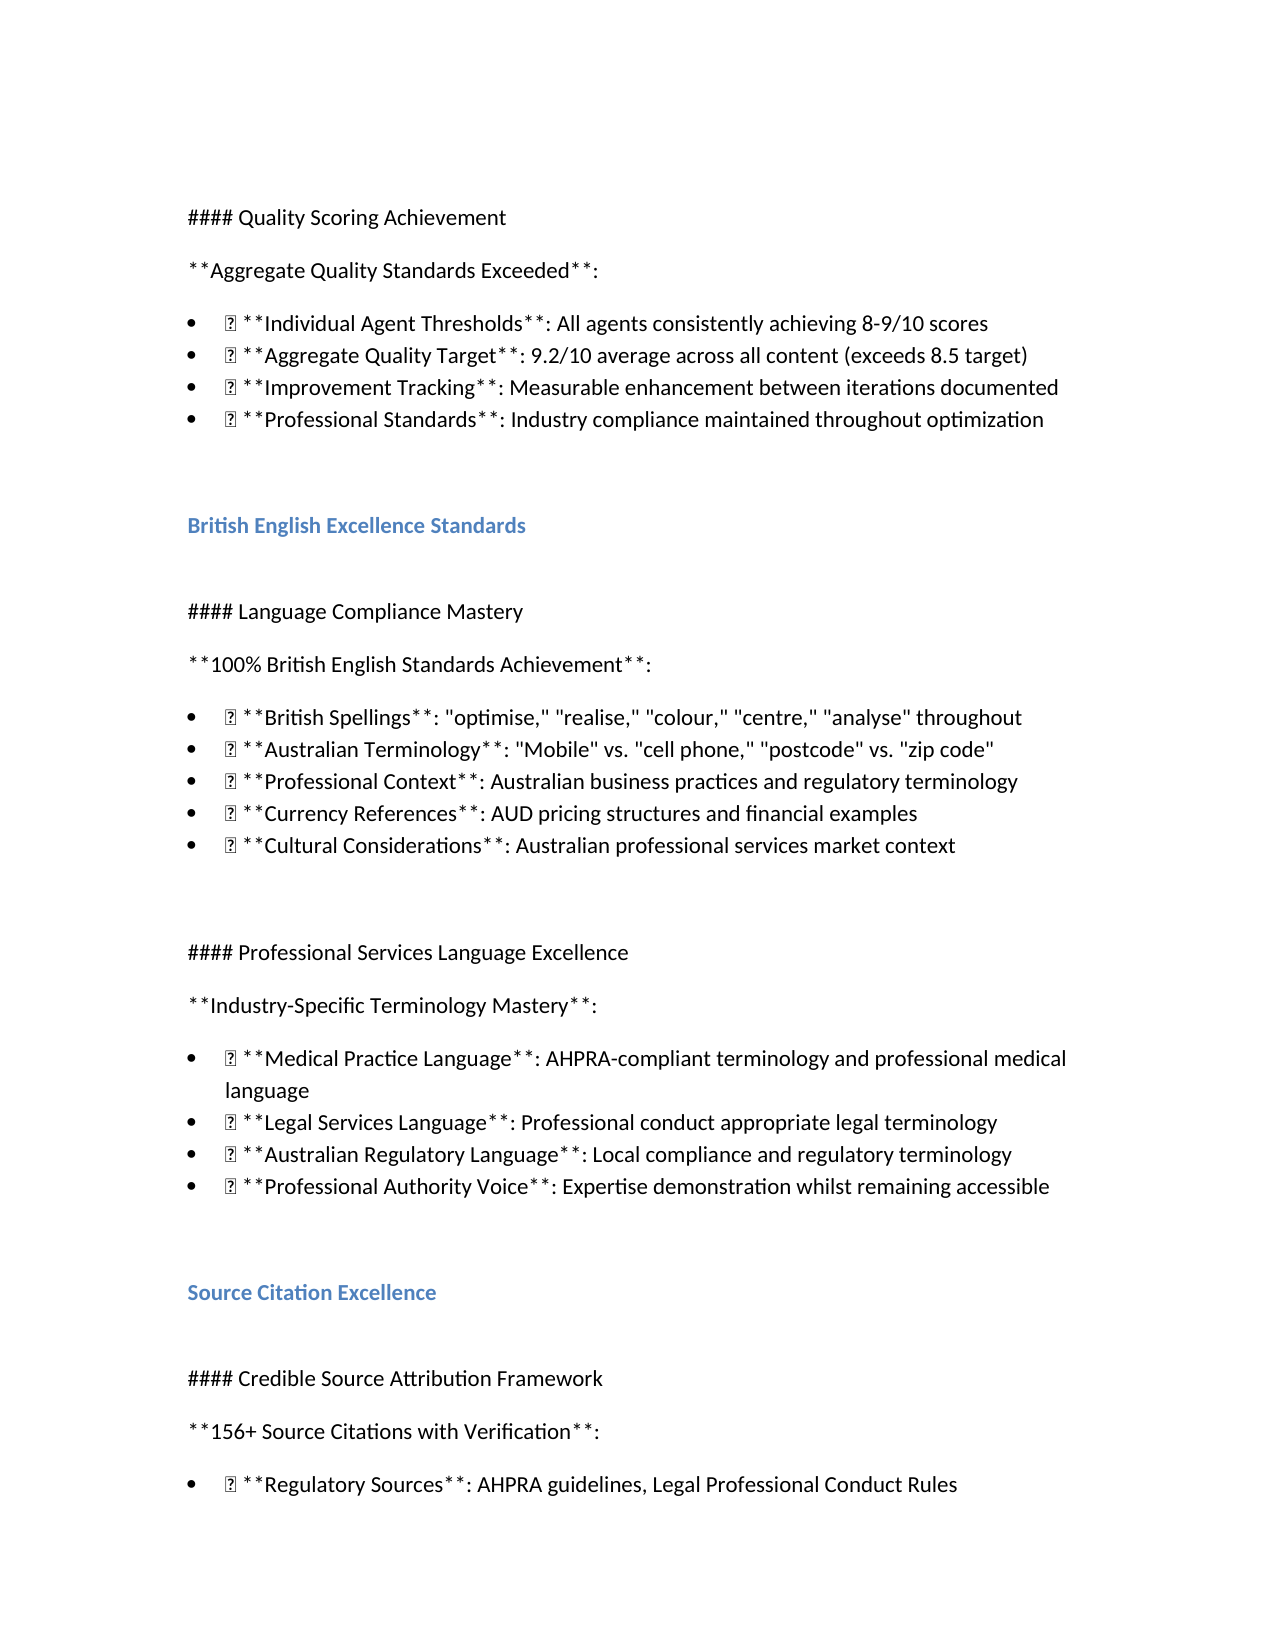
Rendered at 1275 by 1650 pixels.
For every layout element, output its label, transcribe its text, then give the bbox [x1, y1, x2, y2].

list ✅ **Australian Terminology**: "Mobile" vs. "cell phone," "postcode" vs. "zip code" [187, 735, 1087, 763]
text **156+ Source Citations with Verification**: [187, 1417, 1087, 1445]
list ✅ **Professional Context**: Australian business practices and regulatory terminology [187, 767, 1087, 795]
list ✅ **Improvement Tracking**: Measurable enhancement between iterations documented [187, 373, 1087, 401]
text **Industry-Specific Terminology Mastery**: [187, 991, 1087, 1019]
text #### Professional Services Language Excellence [187, 938, 1087, 966]
list ✅ **Cultural Considerations**: Australian professional services market context [187, 832, 1087, 860]
text #### Credible Source Attribution Framework [187, 1364, 1087, 1392]
list ✅ **Regulatory Sources**: AHPRA guidelines, Legal Professional Conduct Rules [187, 1470, 1087, 1498]
list ✅ **Professional Standards**: Industry compliance maintained throughout optimization [187, 406, 1087, 434]
list ✅ **British Spellings**: "optimise," "realise," "colour," "centre," "analyse" throughout [187, 703, 1087, 731]
list ✅ **Legal Services Language**: Professional conduct appropriate legal terminology [187, 1108, 1087, 1136]
text #### Quality Scoring Achievement [187, 203, 1087, 231]
list ✅ **Medical Practice Language**: AHPRA-compliant terminology and professional medical language [187, 1044, 1087, 1104]
list ✅ **Currency References**: AUD pricing structures and financial examples [187, 799, 1087, 827]
list ✅ **Australian Regulatory Language**: Local compliance and regulatory terminology [187, 1140, 1087, 1168]
subtitle Source Citation Excellence [187, 1278, 1087, 1307]
text **100% British English Standards Achievement**: [187, 650, 1087, 678]
text #### Language Compliance Mastery [187, 597, 1087, 625]
list ✅ **Aggregate Quality Target**: 9.2/10 average across all content (exceeds 8.5 target) [187, 341, 1087, 369]
list ✅ **Professional Authority Voice**: Expertise demonstration whilst remaining accessible [187, 1172, 1087, 1201]
text **Aggregate Quality Standards Exceeded**: [187, 256, 1087, 284]
list ✅ **Individual Agent Thresholds**: All agents consistently achieving 8-9/10 scores [187, 309, 1087, 337]
subtitle British English Excellence Standards [187, 512, 1087, 540]
